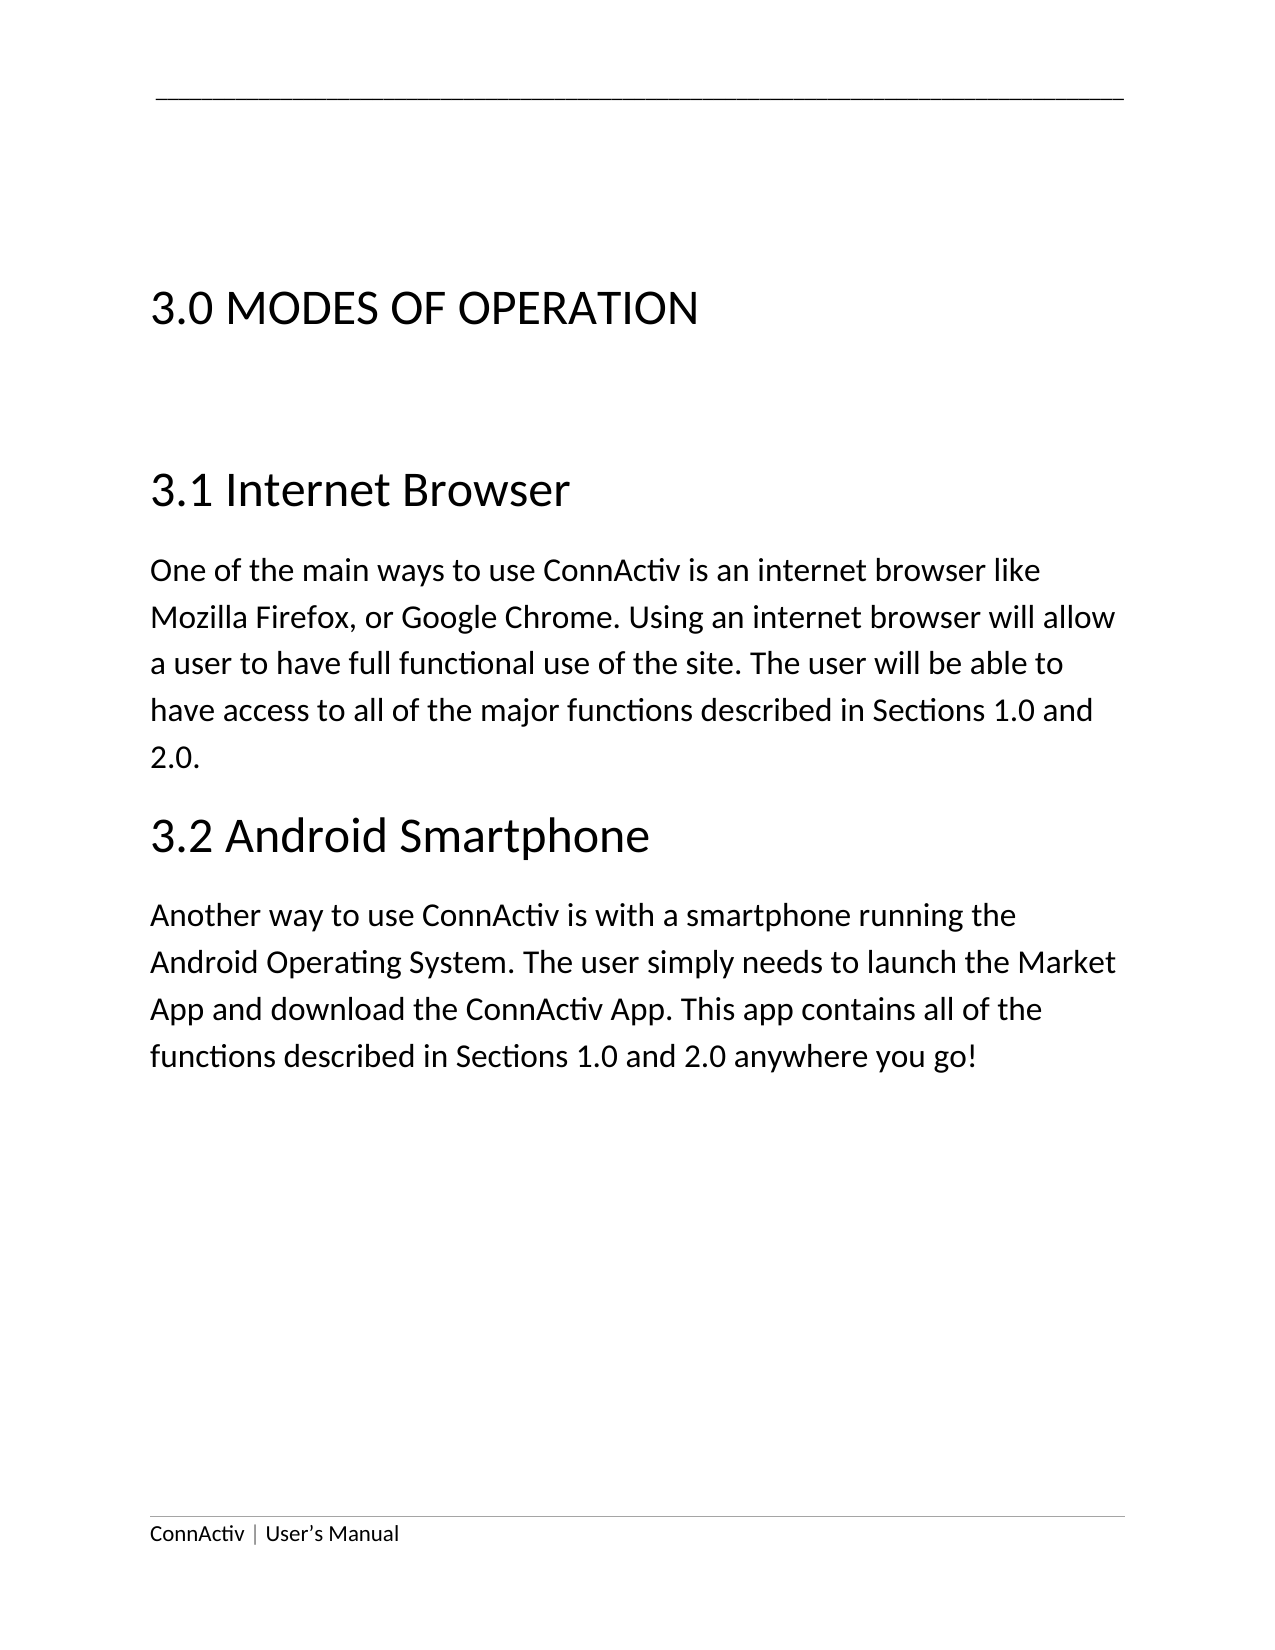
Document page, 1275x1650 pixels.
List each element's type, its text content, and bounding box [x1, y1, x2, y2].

text Another way to use ConnActiv is with a smartphone running the Android Operating System. The user simply needs to launch the Market App and download the ConnActiv App. This app contains all of the functions described in Sections 1.0 and 2.0 anywhere you go! [150, 894, 1125, 1076]
text One of the main ways to use ConnActiv is an internet browser like Mozilla Firefox, or Google Chrome. Using an internet browser will allow a user to have full functional use of the site. The user will be able to have access to all of the major functions described in Sections 1.0 and 2.0. [150, 549, 1125, 777]
text 3.2 Android Smartphone [150, 803, 1125, 864]
text 3.1 Internet Browser [150, 458, 1125, 519]
list MODES OF OPERATION [150, 276, 1125, 337]
